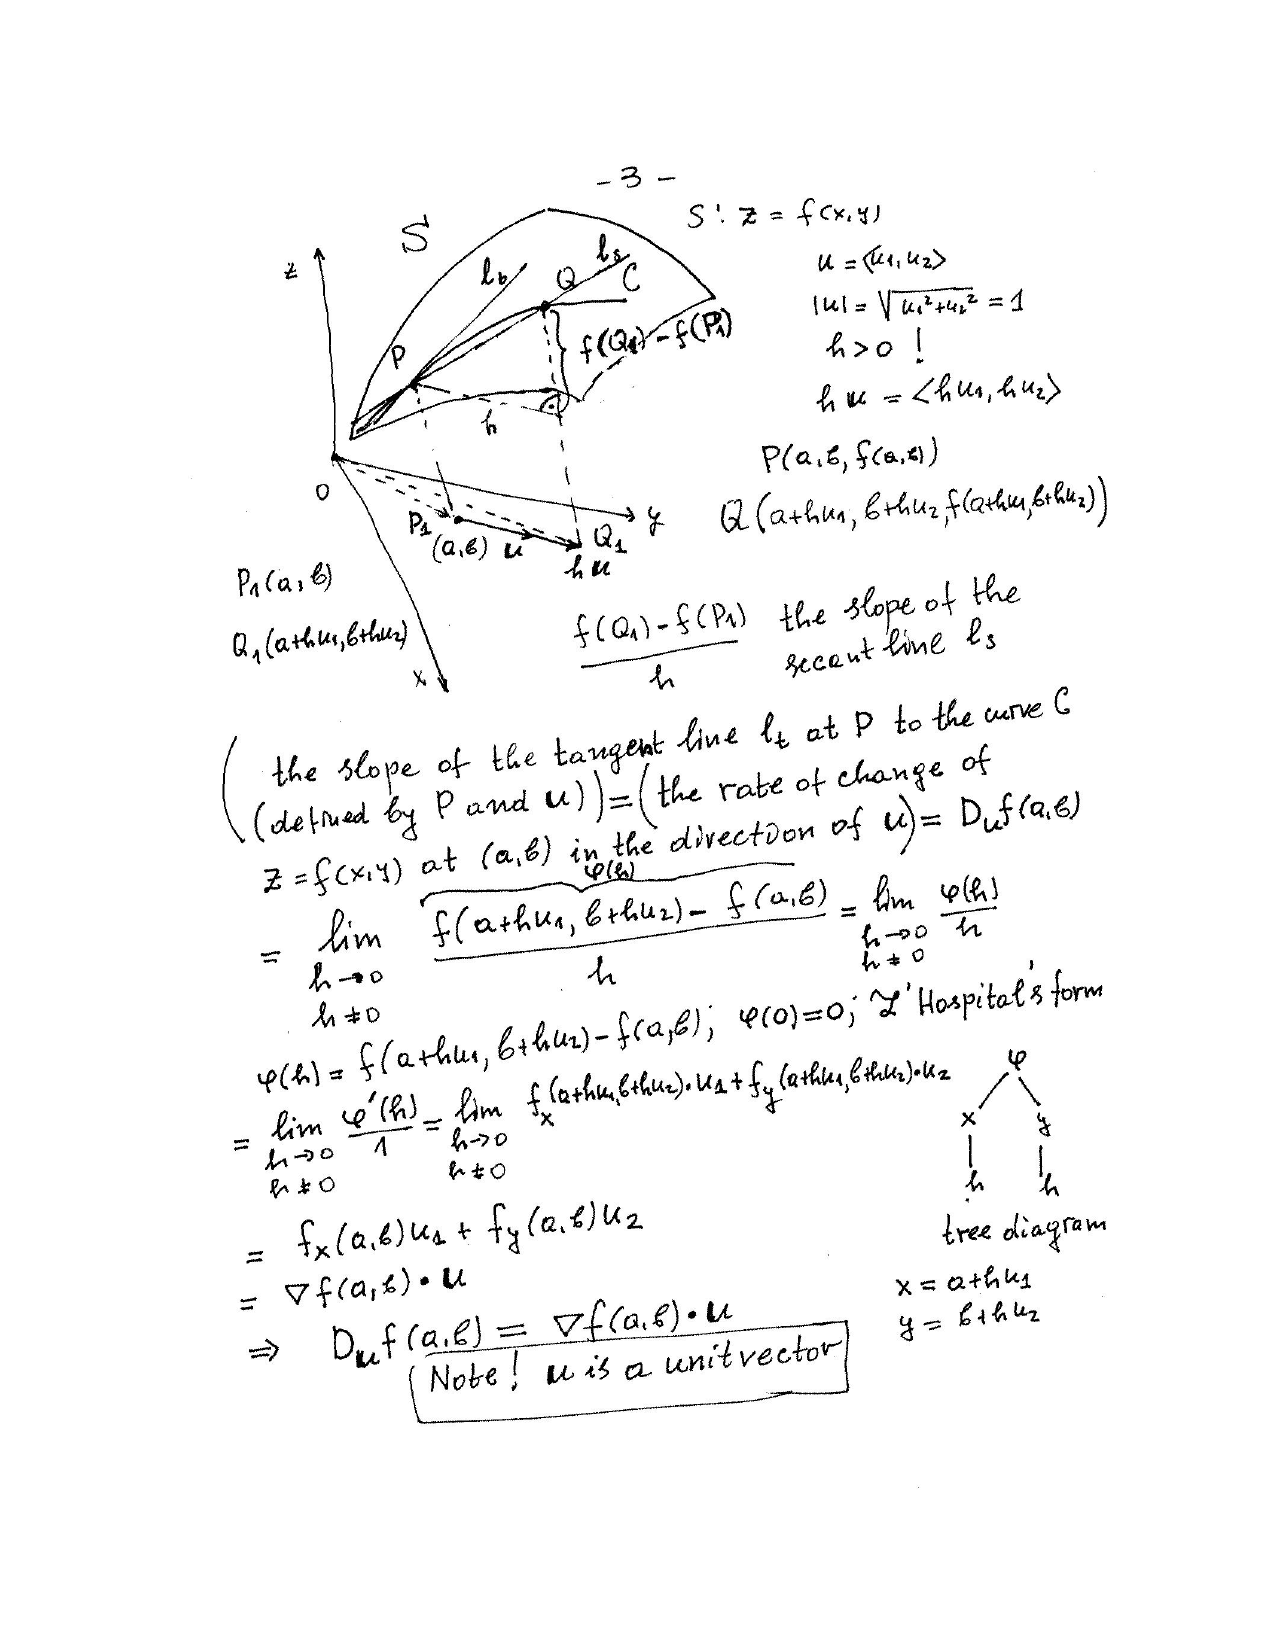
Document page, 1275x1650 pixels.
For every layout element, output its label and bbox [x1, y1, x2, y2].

picture [150, 150, 1125, 1501]
